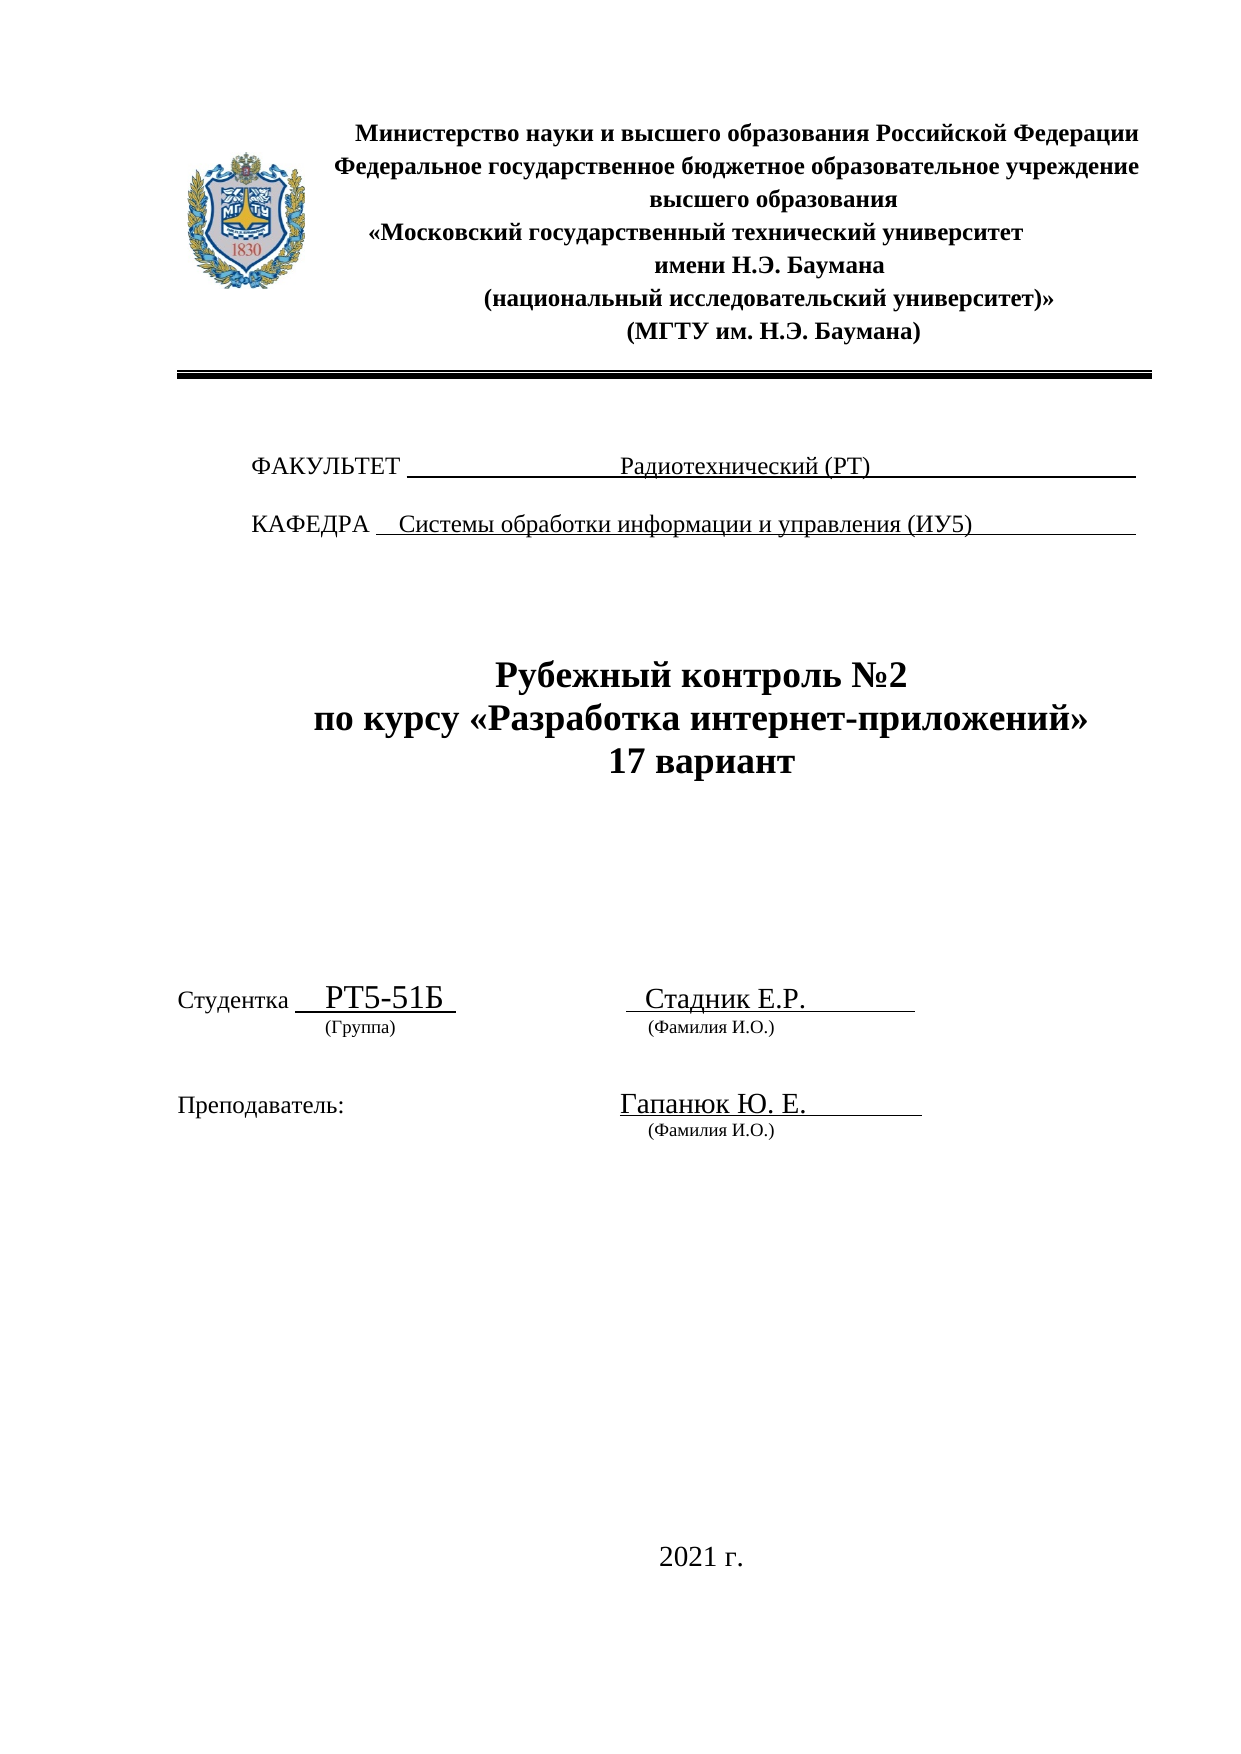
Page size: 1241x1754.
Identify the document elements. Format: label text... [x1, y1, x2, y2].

text (Группа) (Фамилия И.О.) [251, 1016, 1093, 1038]
text 17 вариант [177, 739, 1152, 782]
text Студентка РТ5-51Б Стадник Е.Р. [177, 978, 1152, 1016]
text КАФЕДРА Системы обработки информации и управления (ИУ5) [177, 509, 1152, 538]
text Рубежный контроль №2 [177, 653, 1152, 696]
table_header Министерство науки и высшего образования Российской Федерации Федеральное государственное бюджетное образовательное учреждение высшего образования «Московский государственный технический университет имени Н.Э. Баумана (национальный исследовательский университет)» (МГТУ им. Н.Э. Баумана) [322, 118, 1152, 349]
table_header [177, 118, 322, 349]
text Преподаватель: Гапанюк Ю. Е. [177, 1086, 1152, 1119]
text 2021 г. [177, 1539, 1152, 1572]
picture [186, 152, 305, 287]
text ФАКУЛЬТЕТ Радиотехнический (РТ) [177, 451, 1152, 480]
text по курсу «Разработка интернет-приложений» [177, 696, 1152, 739]
text (Фамилия И.О.) [546, 1119, 1093, 1141]
